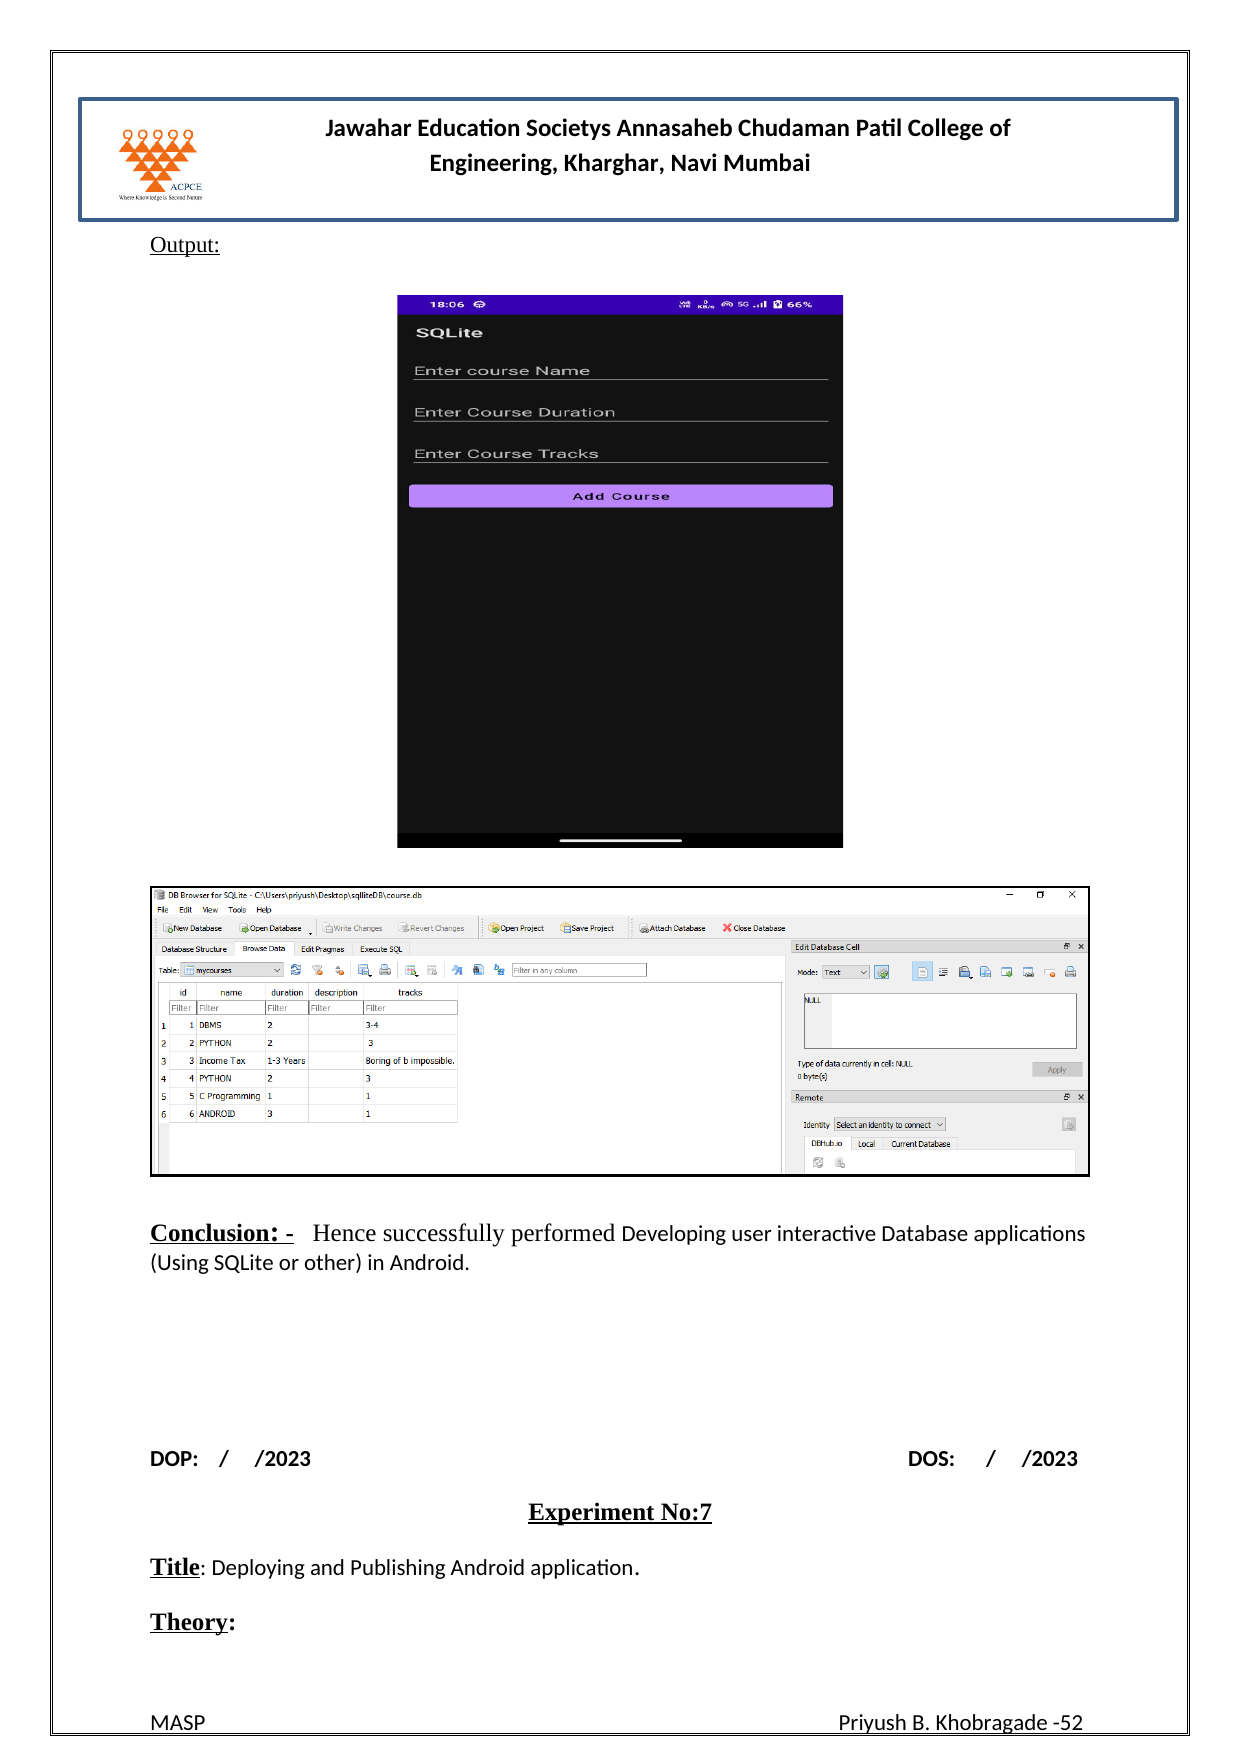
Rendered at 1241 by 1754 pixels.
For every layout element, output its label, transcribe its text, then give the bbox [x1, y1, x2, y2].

picture [397, 295, 844, 848]
text Theory: [150, 1607, 1090, 1636]
text Title: Deploying and Publishing Android application. [150, 1551, 1090, 1582]
picture [103, 113, 218, 217]
text DOP: / /2023 DOS: / /2023 [150, 1444, 1090, 1472]
text Output: [150, 231, 1090, 257]
text Experiment No:7 [150, 1497, 1090, 1526]
text Conclusion: - Hence successfully performed Developing user interactive Database applications (Using SQLite or other) in Android. [150, 1214, 1090, 1276]
picture [152, 888, 1088, 1174]
